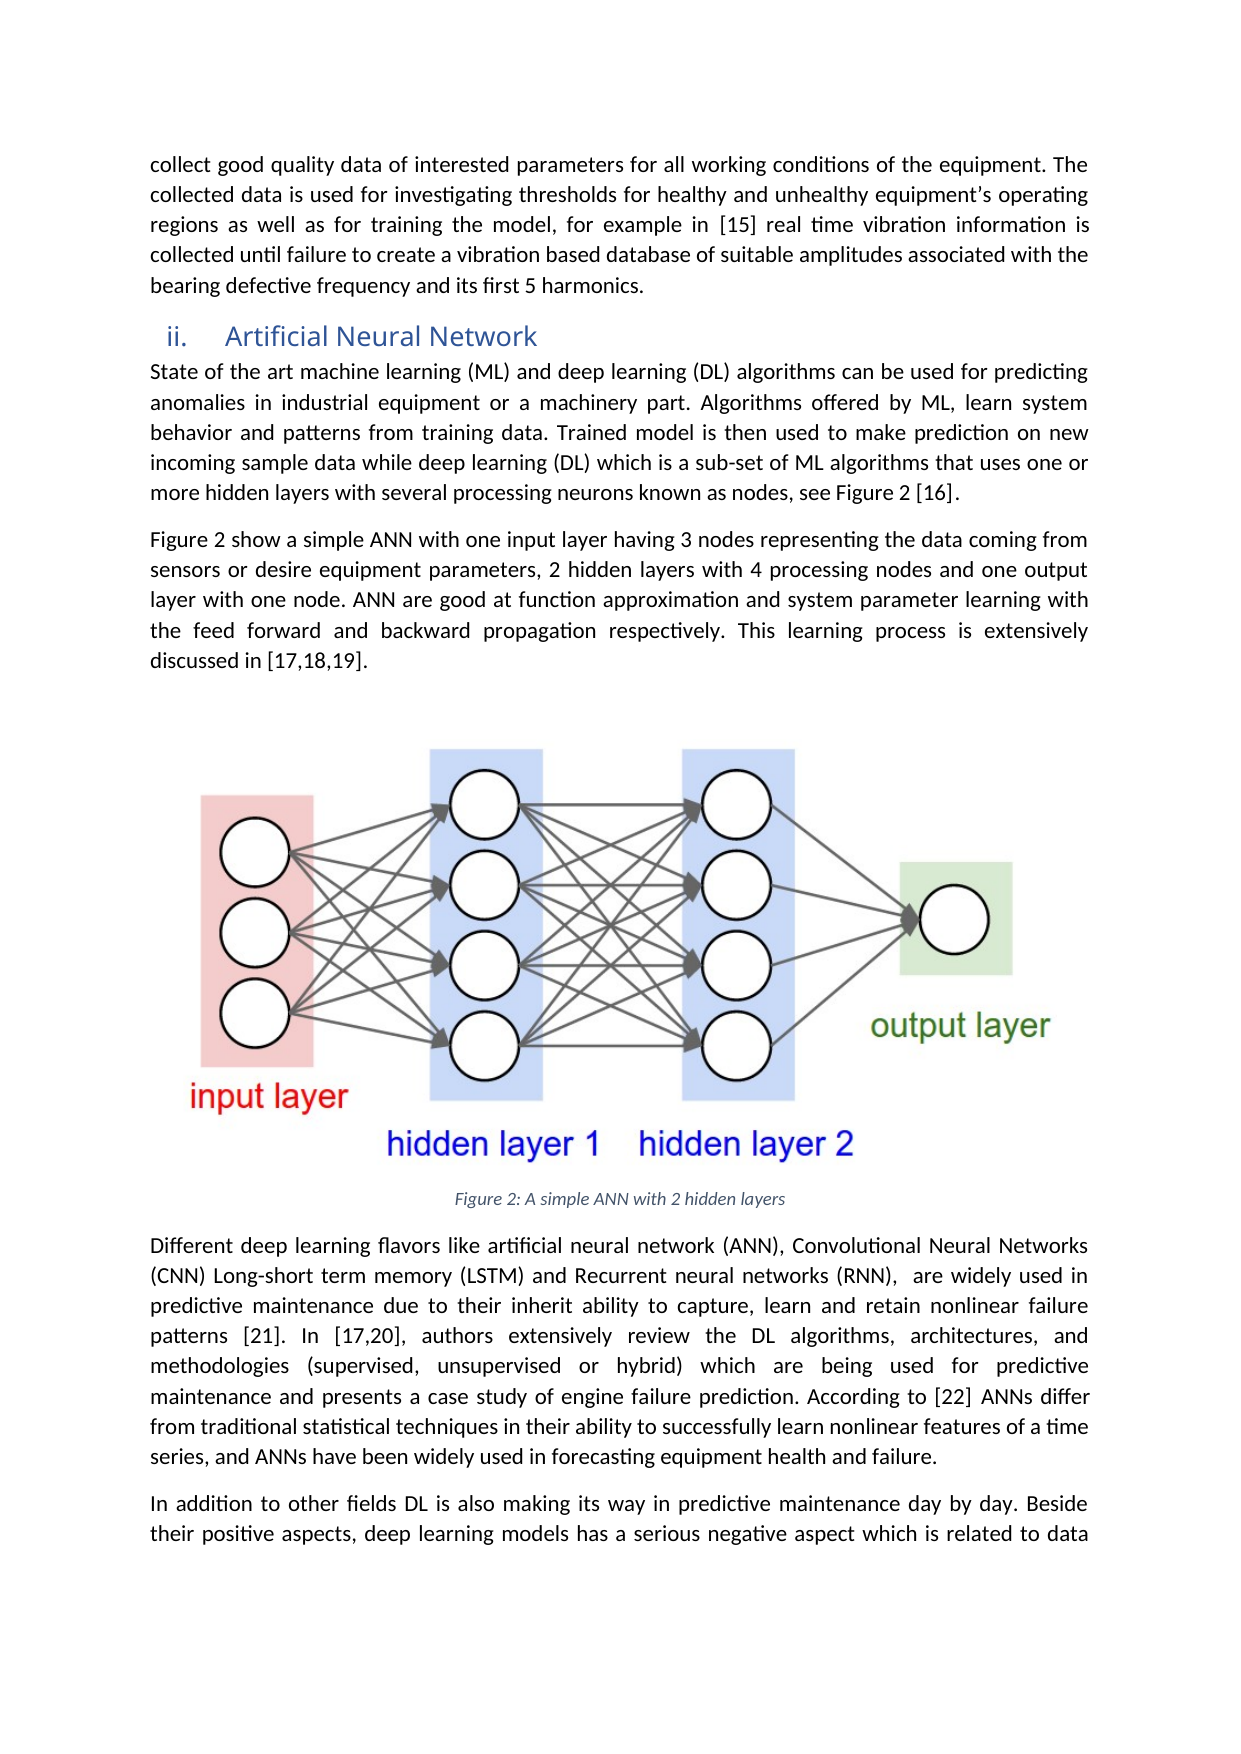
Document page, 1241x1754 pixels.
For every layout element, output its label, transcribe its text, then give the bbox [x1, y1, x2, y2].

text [150, 1489, 1090, 1547]
subtitle Artificial Neural Network [187, 318, 1090, 354]
picture [183, 739, 1057, 1169]
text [150, 150, 1090, 299]
text State of the art machine learning (ML) and deep learning (DL) algorithms can be used for predicting anomalies in industrial equipment or a machinery part. Algorithms offered by ML, learn system behavior and patterns from training data. Trained model is then used to make prediction on new incoming sample data while deep learning (DL) which is a sub-set of ML algorithms that uses one or more hidden layers with several processing neurons known as nodes, see Figure 2 [16]. [150, 357, 1090, 506]
text Figure 2: A simple ANN with 2 hidden layers [150, 1187, 1090, 1210]
text Figure 2 show a simple ANN with one input layer having 3 nodes representing the data coming from sensors or desire equipment parameters, 2 hidden layers with 4 processing nodes and one output layer with one node. ANN are good at function approximation and system parameter learning with the feed forward and backward propagation respectively. This learning process is extensively discussed in [17,18,19]. [150, 525, 1090, 674]
text Different deep learning flavors like artificial neural network (ANN), Convolutional Neural Networks (CNN) Long-short term memory (LSTM) and Recurrent neural networks (RNN), are widely used in predictive maintenance due to their inherit ability to capture, learn and retain nonlinear failure patterns [21]. In [17,20], authors extensively review the DL algorithms, architectures, and methodologies (supervised, unsupervised or hybrid) which are being used for predictive maintenance and presents a case study of engine failure prediction. According to [22] ANNs differ from traditional statistical techniques in their ability to successfully learn nonlinear features of a time series, and ANNs have been widely used in forecasting equipment health and failure. [150, 1231, 1090, 1470]
